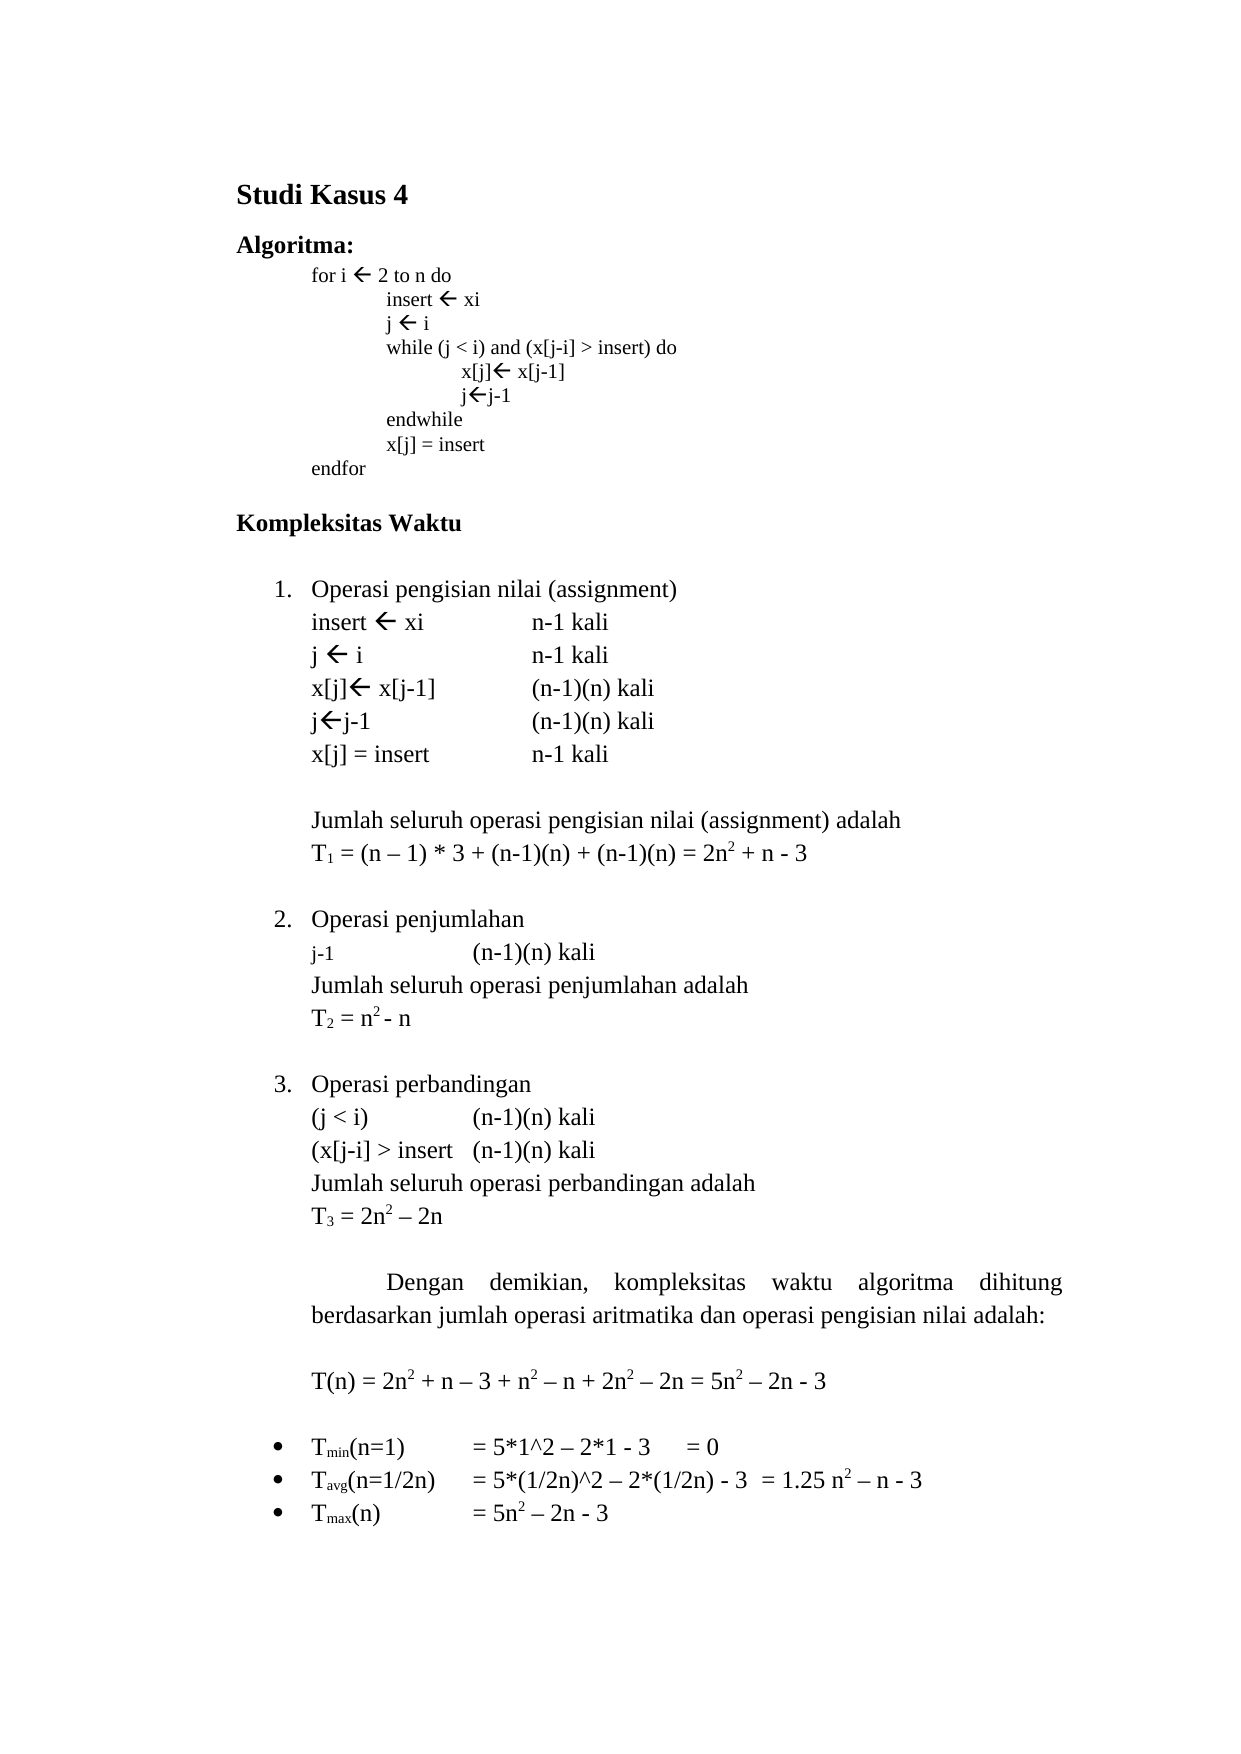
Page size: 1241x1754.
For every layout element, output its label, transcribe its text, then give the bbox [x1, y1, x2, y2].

list Tmin(n=1) = 5*1^2 – 2*1 - 3 = 0 [274, 1432, 1063, 1461]
list insert xi n-1 kali [311, 607, 1063, 635]
list x[j] x[j-1] (n-1)(n) kali [311, 673, 1063, 701]
list jj-1 (n-1)(n) kali [311, 706, 1063, 734]
list Jumlah seluruh operasi pengisian nilai (assignment) adalah [311, 805, 1063, 833]
list T3 = 2n2 – 2n [311, 1201, 1063, 1230]
text Algoritma: [236, 230, 1063, 259]
list j-1 (n-1)(n) kali [311, 937, 1063, 966]
text for i 2 to n do [236, 263, 1063, 287]
list T1 = (n – 1) * 3 + (n-1)(n) + (n-1)(n) = 2n2 + n - 3 [311, 838, 1063, 867]
text x[j] x[j-1] [236, 359, 1063, 383]
text endfor [236, 456, 1063, 479]
text insert xi [236, 287, 1063, 311]
list x[j] = insert n-1 kali [311, 739, 1063, 767]
list T2 = n2 - n [311, 1003, 1063, 1032]
list T(n) = 2n2 + n – 3 + n2 – n + 2n2 – 2n = 5n2 – 2n - 3 [311, 1366, 1063, 1395]
text j i [236, 311, 1063, 335]
text Dengan demikian, kompleksitas waktu algoritma dihitung berdasarkan jumlah operasi aritmatika dan operasi pengisian nilai adalah: [311, 1267, 1063, 1329]
list Jumlah seluruh operasi penjumlahan adalah [311, 970, 1063, 999]
list Operasi perbandingan [274, 1069, 1063, 1098]
list (x[j-i] > insert (n-1)(n) kali [311, 1135, 1063, 1164]
list Tavg(n=1/2n) = 5*(1/2n)^2 – 2*(1/2n) - 3 = 1.25 n2 – n - 3 [274, 1465, 1063, 1494]
list j i n-1 kali [311, 640, 1063, 668]
list Operasi penjumlahan [274, 904, 1063, 933]
list Tmax(n) = 5n2 – 2n - 3 [274, 1498, 1063, 1527]
text endwhile [236, 407, 1063, 431]
list (j < i) (n-1)(n) kali [311, 1102, 1063, 1131]
text jj-1 [236, 383, 1063, 407]
text Studi Kasus 4 [236, 177, 1063, 211]
text x[j] = insert [236, 431, 1063, 456]
text while (j < i) and (x[j-i] > insert) do [236, 335, 1063, 359]
list Operasi pengisian nilai (assignment) [274, 574, 1063, 602]
text Kompleksitas Waktu [236, 508, 1063, 536]
list Jumlah seluruh operasi perbandingan adalah [311, 1168, 1063, 1197]
